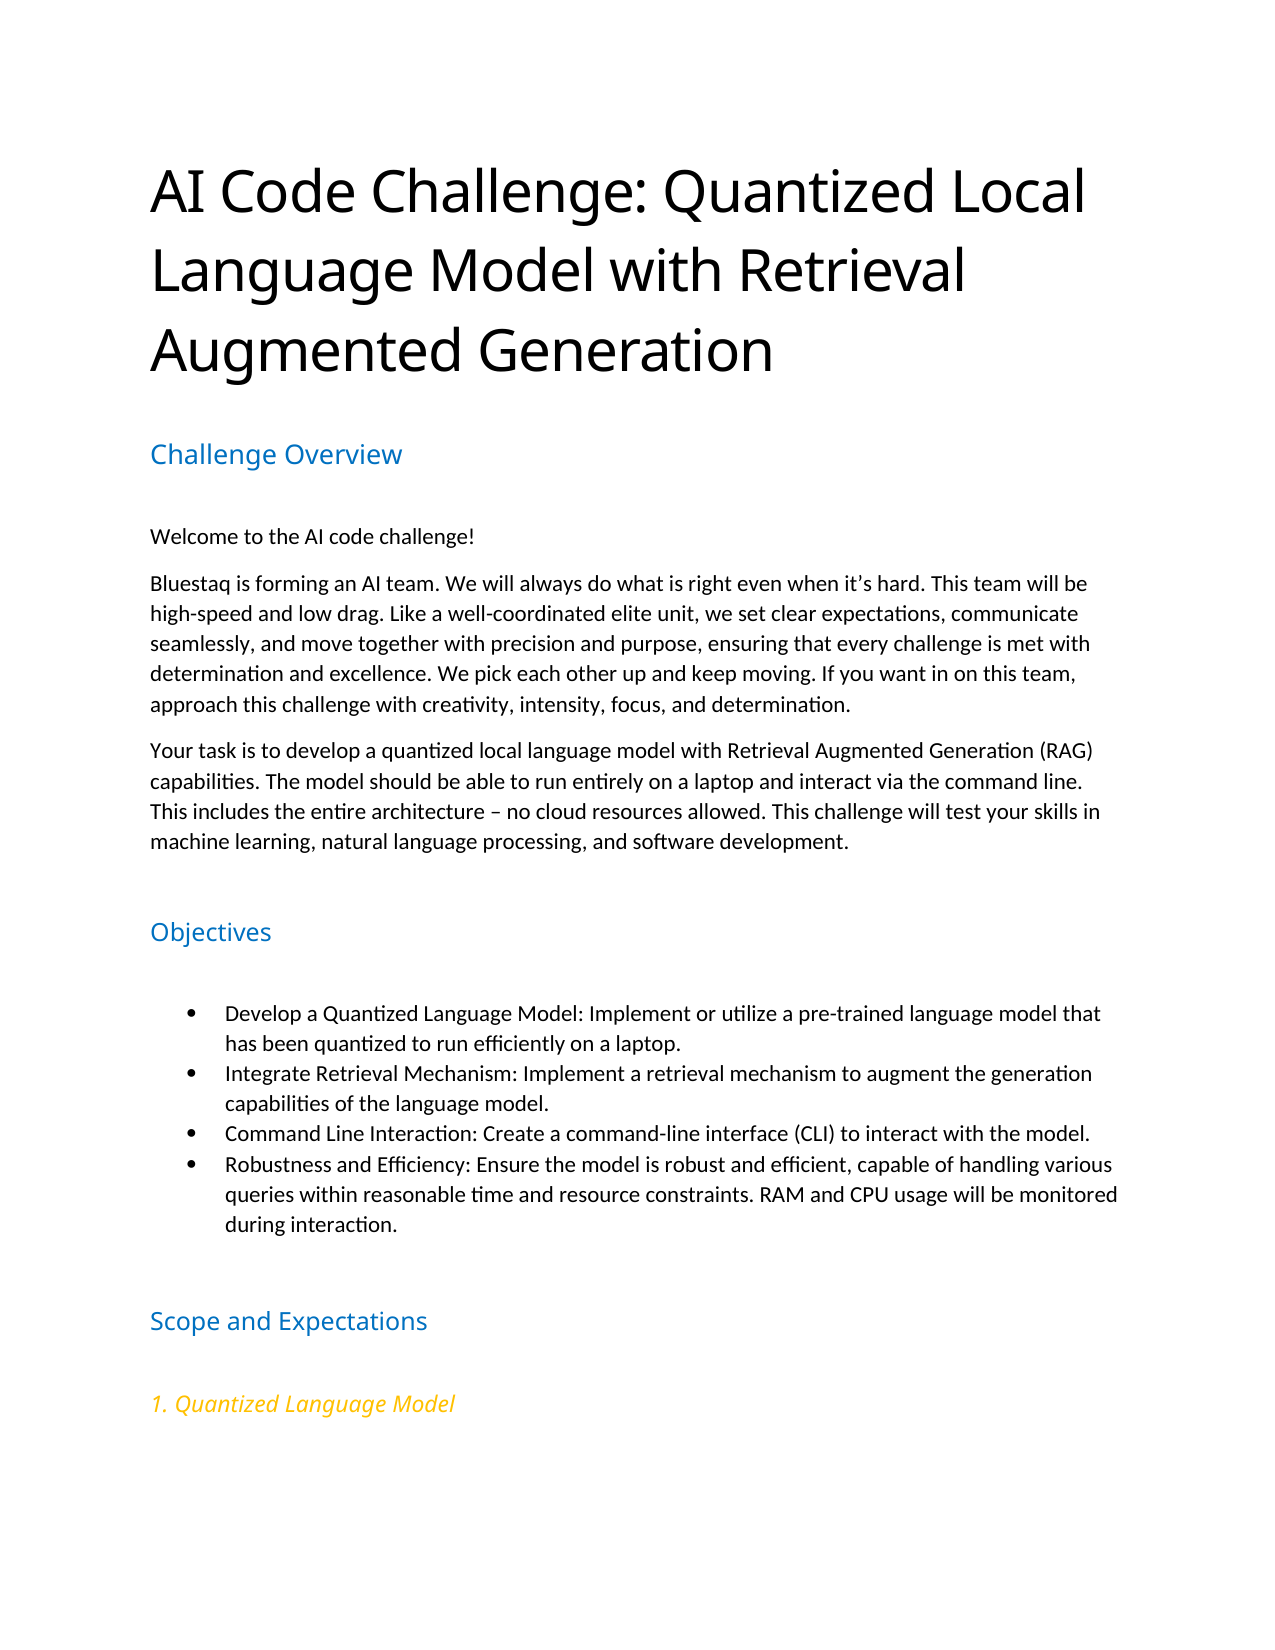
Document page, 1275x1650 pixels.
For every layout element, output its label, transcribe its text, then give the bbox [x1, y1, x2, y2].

list Command Line Interaction: Create a command-line interface (CLI) to interact with the model. [187, 1119, 1125, 1147]
list Integrate Retrieval Mechanism: Implement a retrieval mechanism to augment the generation capabilities of the language model. [187, 1059, 1125, 1117]
subtitle Challenge Overview [150, 435, 1125, 472]
subtitle Objectives [150, 915, 1125, 949]
list Develop a Quantized Language Model: Implement or utilize a pre-trained language model that has been quantized to run efficiently on a laptop. [187, 999, 1125, 1057]
text Bluestaq is forming an AI team. We will always do what is right even when it’s hard. This team will be high-speed and low drag. Like a well-coordinated elite unit, we set clear expectations, communicate seamlessly, and move together with precision and purpose, ensuring that every challenge is met with determination and excellence. We pick each other up and keep moving. If you want in on this team, approach this challenge with creativity, intensity, focus, and determination. [150, 569, 1125, 718]
text Welcome to the AI code challenge! [150, 522, 1125, 550]
text Your task is to develop a quantized local language model with Retrieval Augmented Generation (RAG) capabilities. The model should be able to run entirely on a laptop and interact via the command line. This includes the entire architecture – no cloud resources allowed. This challenge will test your skills in machine learning, natural language processing, and software development. [150, 737, 1125, 855]
list Robustness and Efficiency: Ensure the model is robust and efficient, capable of handling various queries within reasonable time and resource constraints. RAM and CPU usage will be monitored during interaction. [187, 1150, 1125, 1238]
subtitle Scope and Expectations [150, 1304, 1125, 1338]
subtitle 1. Quantized Language Model [150, 1387, 1125, 1419]
title AI Code Challenge: Quantized Local Language Model with Retrieval Augmented Generation [150, 150, 1125, 388]
